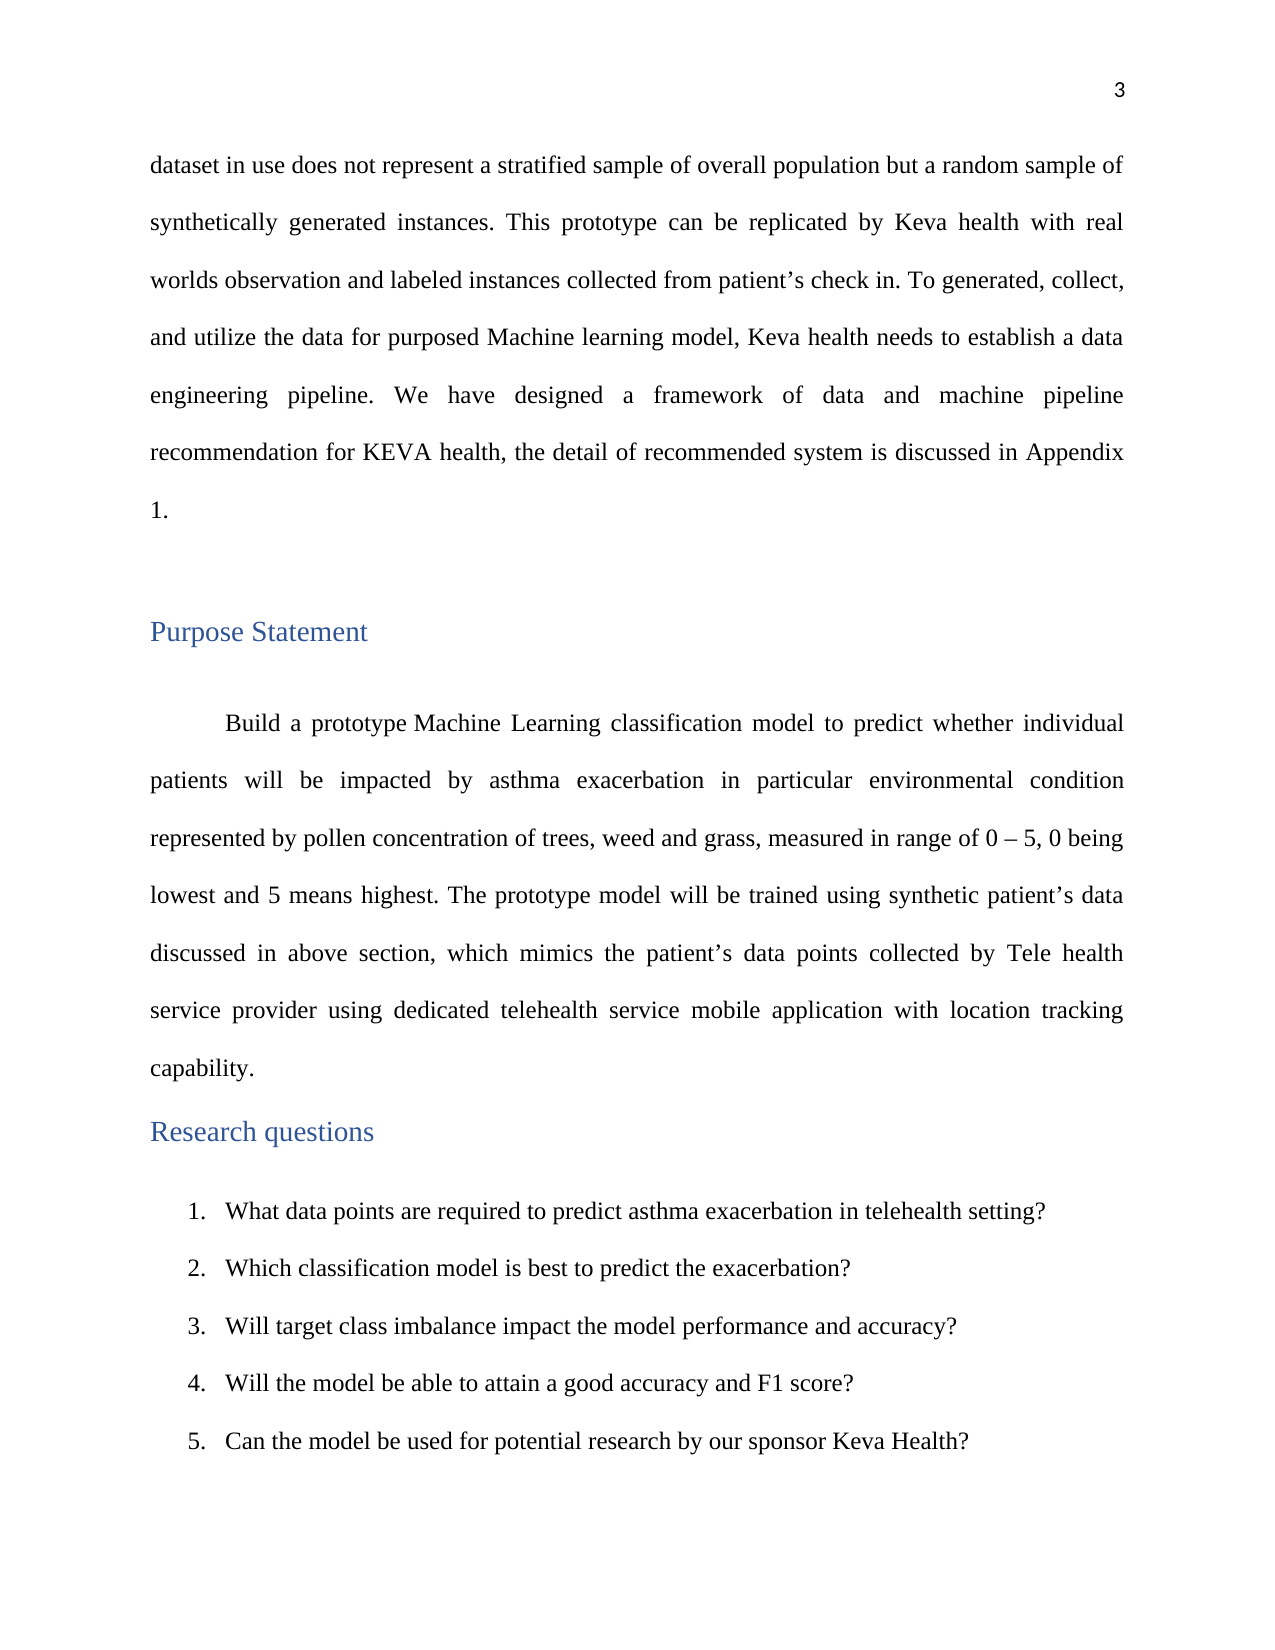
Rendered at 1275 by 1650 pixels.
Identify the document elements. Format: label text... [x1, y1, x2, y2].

list Will target class imbalance impact the model performance and accuracy? [187, 1311, 1125, 1339]
list What data points are required to predict asthma exacerbation in telehealth setting? [187, 1196, 1125, 1224]
subtitle Purpose Statement [150, 614, 1125, 648]
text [150, 150, 1125, 524]
subtitle Research questions [150, 1114, 1125, 1148]
list Which classification model is best to predict the exacerbation? [187, 1253, 1125, 1282]
text Build a prototype Machine Learning classification model to predict whether individual patients will be impacted by asthma exacerbation in particular environmental condition represented by pollen concentration of trees, weed and grass, measured in range of 0 – 5, 0 being lowest and 5 means highest. The prototype model will be trained using synthetic patient’s data discussed in above section, which mimics the patient’s data points collected by Tele health service provider using dedicated telehealth service mobile application with location tracking capability. [150, 708, 1125, 1082]
list Will the model be able to attain a good accuracy and F1 score? [187, 1368, 1125, 1397]
list Can the model be used for potential research by our sponsor Keva Health? [187, 1426, 1125, 1454]
